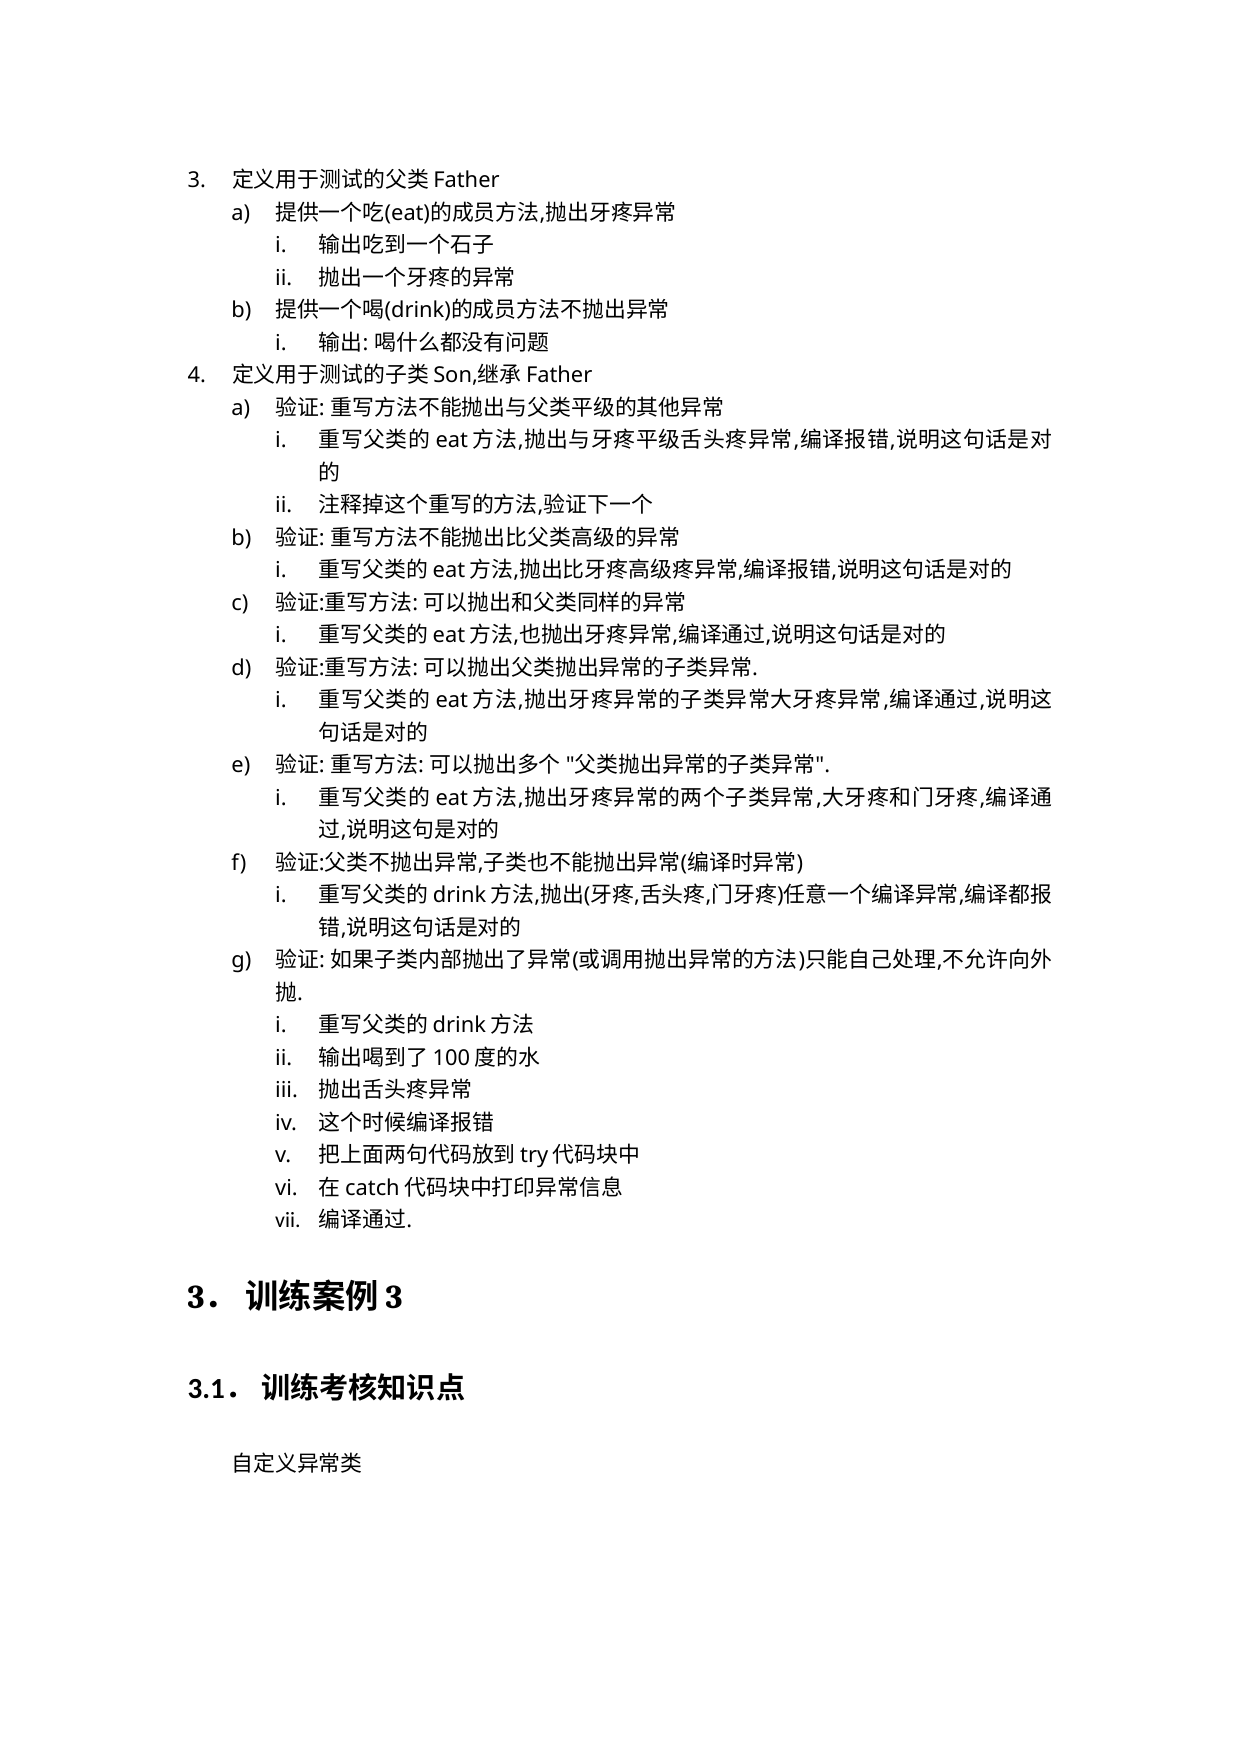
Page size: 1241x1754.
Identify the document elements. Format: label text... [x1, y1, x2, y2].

list 验证:父类不抛出异常,子类也不能抛出异常(编译时异常) [231, 844, 1053, 877]
list 定义用于测试的子类Son,继承Father [187, 357, 1053, 389]
list 重写父类的eat方法,抛出比牙疼高级疼异常,编译报错,说明这句话是对的 [275, 552, 1053, 584]
list 验证: 重写方法不能抛出与父类平级的其他异常 [231, 389, 1053, 422]
list 验证: 如果子类内部抛出了异常(或调用抛出异常的方法)只能自己处理,不允许向外抛. [231, 942, 1053, 1007]
list 验证:重写方法: 可以抛出父类抛出异常的子类异常. [231, 649, 1053, 682]
list 验证: 重写方法不能抛出比父类高级的异常 [231, 519, 1053, 552]
list 注释掉这个重写的方法,验证下一个 [275, 487, 1053, 519]
list 验证: 重写方法: 可以抛出多个 "父类抛出异常的子类异常". [815, 747, 1053, 779]
list 重写父类的drink方法 [275, 1007, 1053, 1039]
list 重写父类的drink方法,抛出(牙疼,舌头疼,门牙疼)任意一个编译异常,编译都报错,说明这句话是对的 [275, 877, 1053, 942]
list 把上面两句代码放到try代码块中 [275, 1137, 1053, 1169]
list 输出喝到了100度的水 [275, 1039, 1053, 1072]
list 重写父类的eat方法,抛出牙疼异常的两个子类异常,大牙疼和门牙疼,编译通过,说明这句是对的 [275, 779, 1053, 844]
list 抛出舌头疼异常 [275, 1072, 1053, 1104]
subtitle 训练案例3 [187, 1262, 1053, 1327]
list 输出吃到一个石子 [275, 227, 1053, 259]
list 这个时候编译报错 [275, 1104, 1053, 1137]
list 重写父类的eat方法,抛出牙疼异常的子类异常大牙疼异常,编译通过,说明这句话是对的 [275, 682, 1053, 747]
list 输出: 喝什么都没有问题 [275, 324, 1053, 357]
list 抛出一个牙疼的异常 [275, 259, 1053, 292]
list 定义用于测试的父类Father [187, 162, 1053, 194]
list 提供一个吃(eat)的成员方法,抛出牙疼异常 [231, 194, 1053, 227]
text 自定义异常类 [187, 1446, 1053, 1478]
list 在catch代码块中打印异常信息 [275, 1169, 1053, 1202]
list 提供一个喝(drink)的成员方法不抛出异常 [231, 292, 1053, 324]
subtitle 训练考核知识点 [187, 1354, 1053, 1419]
list 编译通过. [275, 1202, 1053, 1234]
list 重写父类的eat方法,抛出与牙疼平级舌头疼异常,编译报错,说明这句话是对的 [275, 422, 1053, 487]
list 验证:重写方法: 可以抛出和父类同样的异常 [231, 584, 1053, 617]
list 重写父类的eat方法,也抛出牙疼异常,编译通过,说明这句话是对的 [275, 617, 1053, 649]
